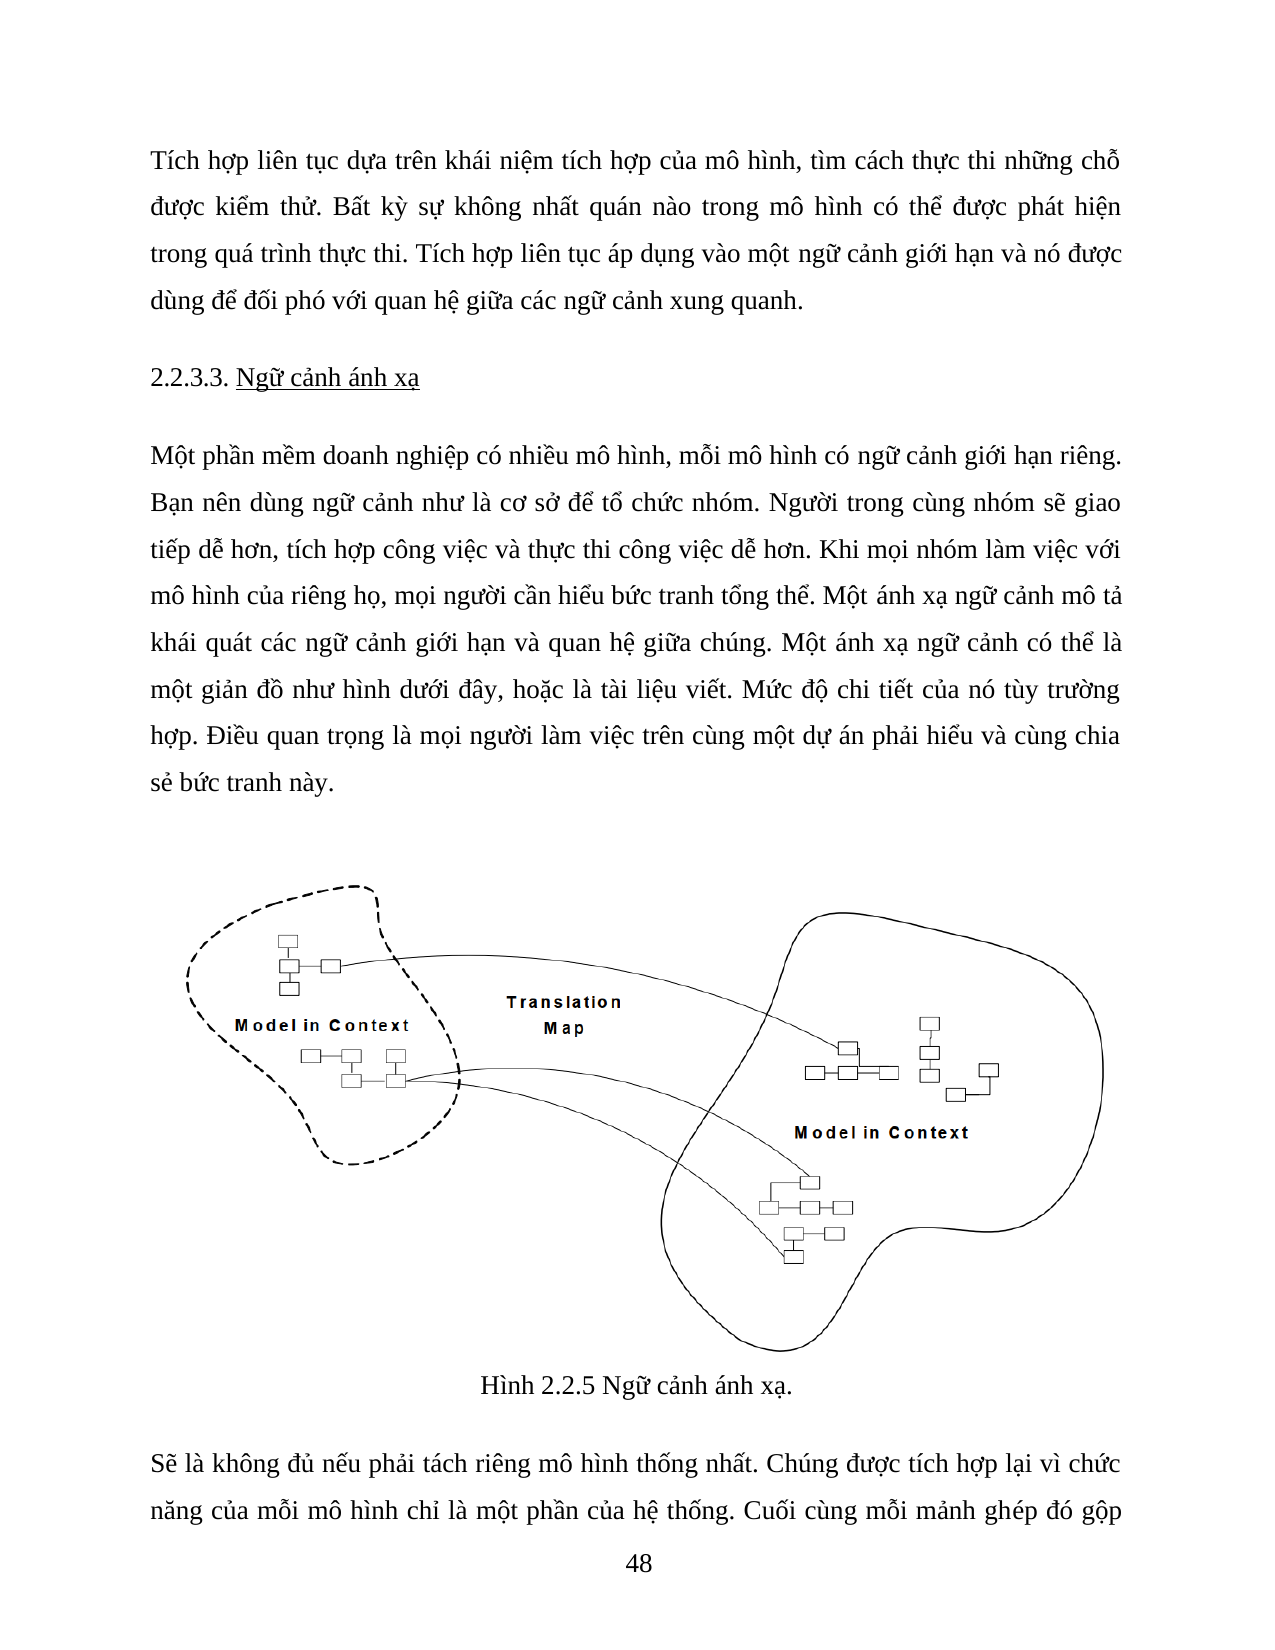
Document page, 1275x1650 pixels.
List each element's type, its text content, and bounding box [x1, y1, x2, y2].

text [150, 1447, 1122, 1525]
text Một phần mềm doanh nghiệp có nhiều mô hình, mỗi mô hình có ngữ cảnh giới hạn riêng. Bạn nên dùng ngữ cảnh như là cơ sở để tổ chức nhóm. Người trong cùng nhóm sẽ giao tiếp dễ hơn, tích hợp công việc và thực thi công việc dễ hơn. Khi mọi nhóm làm việc với mô hình của riêng họ, mọi người cần hiểu bức tranh tổng thể. Một ánh xạ ngữ cảnh mô tả khái quát các ngữ cảnh giới hạn và quan hệ giữa chúng. Một ánh xạ ngữ cảnh có thể là một giản đồ như hình dưới đây, hoặc là tài liệu viết. Mức độ chi tiết của nó tùy trường hợp. Điều quan trọng là mọi người làm việc trên cùng một dự án phải hiểu và cùng chia sẻ bức tranh này. [150, 439, 1122, 797]
text Hình 2.2.5 Ngữ cảnh ánh xạ. [150, 1369, 1122, 1400]
text Tích hợp liên tục dựa trên khái niệm tích hợp của mô hình, tìm cách thực thi những chỗ được kiểm thử. Bất kỳ sự không nhất quán nào trong mô hình có thể được phát hiện trong quá trình thực thi. Tích hợp liên tục áp dụng vào một ngữ cảnh giới hạn và nó được dùng để đối phó với quan hệ giữa các ngữ cảnh xung quanh. [150, 144, 1122, 315]
subtitle Ngữ cảnh ánh xạ [150, 362, 1137, 393]
picture [152, 859, 1120, 1354]
